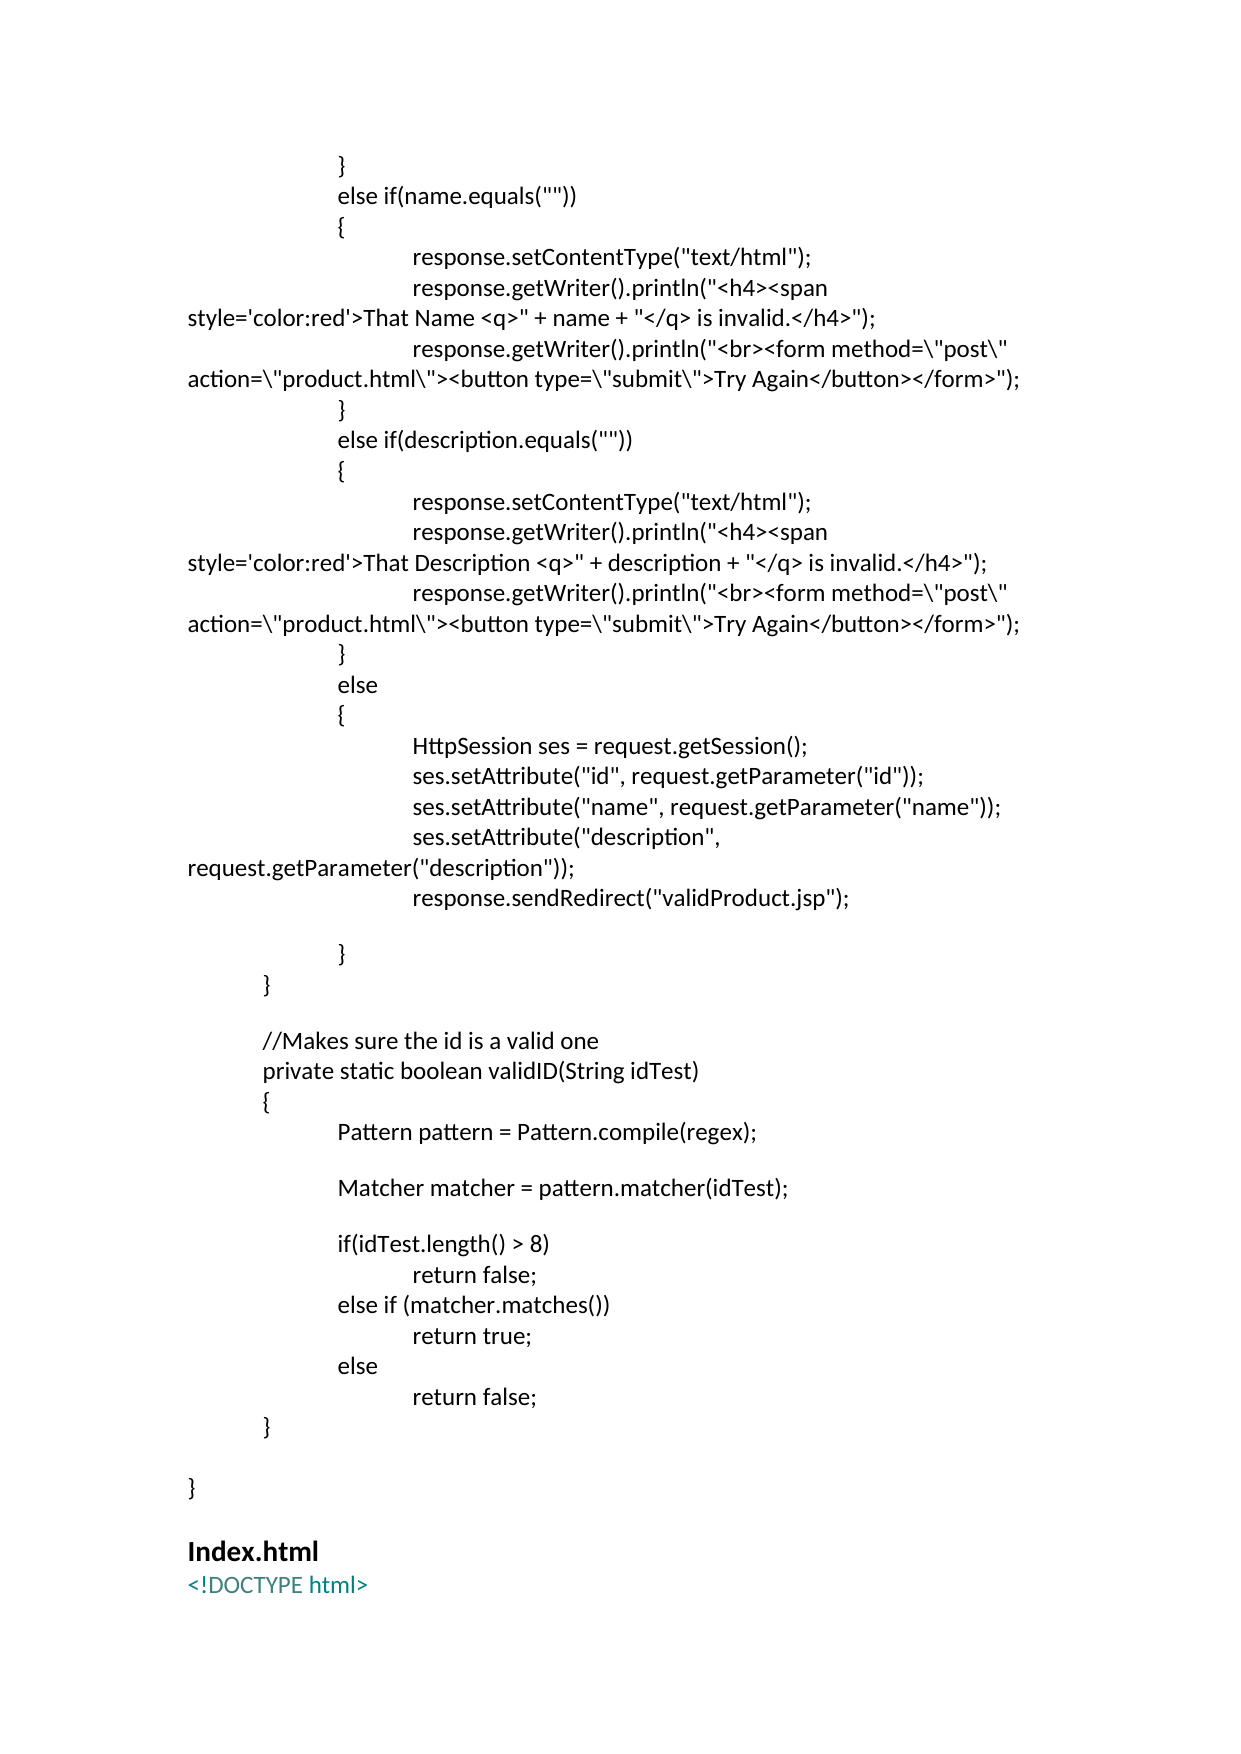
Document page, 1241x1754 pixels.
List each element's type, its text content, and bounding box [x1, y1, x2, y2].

text private static boolean validID(String idTest) [187, 1055, 1053, 1086]
text { [187, 699, 1053, 730]
text Index.html [187, 1533, 1053, 1569]
text response.sendRedirect("validProduct.jsp"); [187, 882, 1053, 913]
text else if (matcher.matches()) [187, 1289, 1053, 1320]
text <!DOCTYPE html> [187, 1569, 1053, 1600]
text ses.setAttribute("description", request.getParameter("description")); [187, 821, 1053, 882]
text else [187, 1350, 1053, 1381]
text } [187, 938, 1053, 969]
text else if(description.equals("")) [187, 425, 1053, 455]
text { [187, 455, 1053, 486]
text } [187, 1472, 1053, 1503]
text else [187, 669, 1053, 699]
text ses.setAttribute("id", request.getParameter("id")); [187, 760, 1053, 791]
text } [187, 150, 1053, 181]
text response.setContentType("text/html"); [187, 486, 1053, 516]
text } [187, 638, 1053, 669]
text ses.setAttribute("name", request.getParameter("name")); [187, 791, 1053, 821]
text { [187, 1086, 1053, 1116]
text return true; [187, 1320, 1053, 1350]
text response.getWriter().println("<br><form method=\"post\" action=\"product.html\"><button type=\"submit\">Try Again</button></form>"); [187, 577, 1053, 638]
text Pattern pattern = Pattern.compile(regex); [187, 1116, 1053, 1147]
text HttpSession ses = request.getSession(); [187, 730, 1053, 760]
text } [187, 394, 1053, 425]
text } [187, 1411, 1053, 1442]
text } [187, 969, 1053, 999]
text return false; [187, 1259, 1053, 1289]
text return false; [187, 1381, 1053, 1411]
text else if(name.equals("")) [187, 181, 1053, 211]
text response.getWriter().println("<h4><span style='color:red'>That Description <q>" + description + "</q> is invalid.</h4>"); [187, 516, 1053, 577]
text if(idTest.length() > 8) [187, 1228, 1053, 1259]
text response.setContentType("text/html"); [187, 242, 1053, 272]
text response.getWriter().println("<h4><span style='color:red'>That Name <q>" + name + "</q> is invalid.</h4>"); [187, 272, 1053, 333]
text { [187, 211, 1053, 242]
text response.getWriter().println("<br><form method=\"post\" action=\"product.html\"><button type=\"submit\">Try Again</button></form>"); [187, 333, 1053, 394]
text Matcher matcher = pattern.matcher(idTest); [187, 1172, 1053, 1203]
text //Makes sure the id is a valid one [187, 1025, 1053, 1055]
